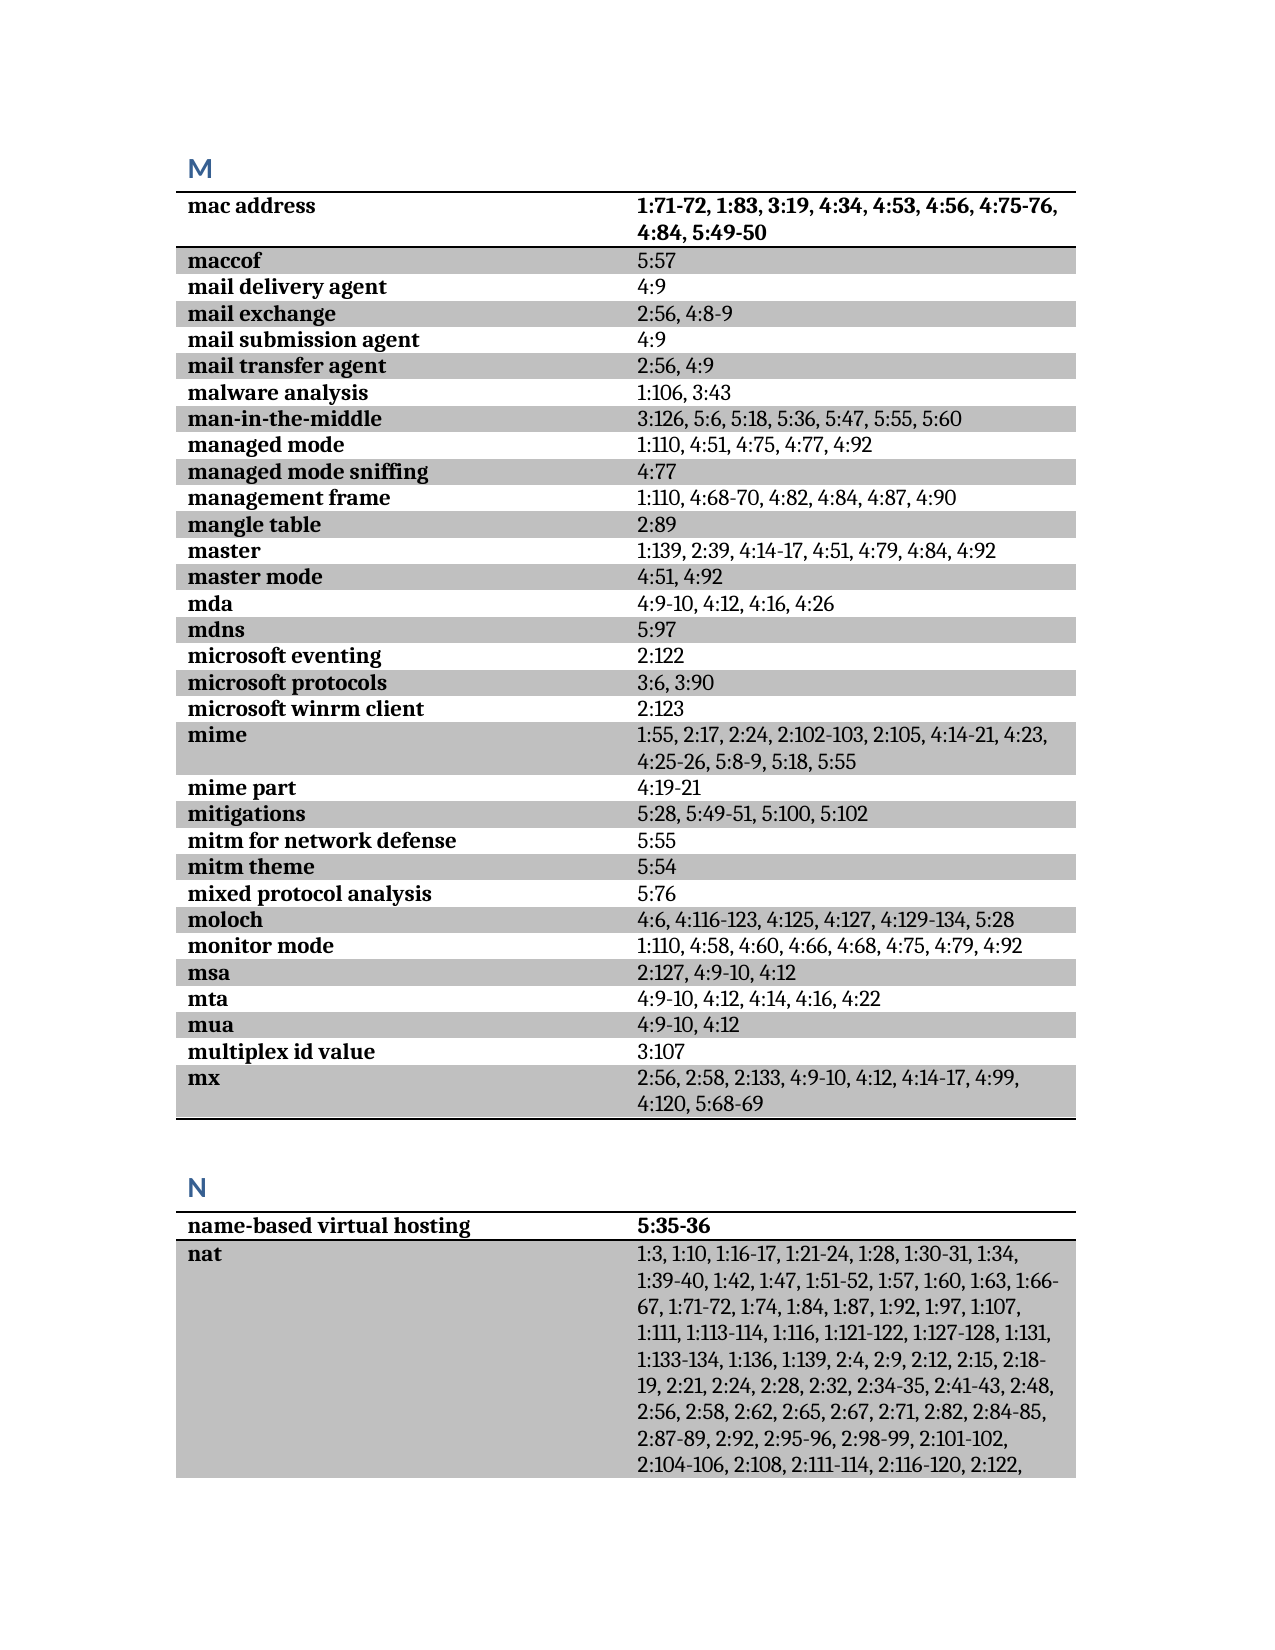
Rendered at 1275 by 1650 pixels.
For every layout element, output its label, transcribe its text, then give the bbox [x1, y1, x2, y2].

table_cell maccof [176, 248, 626, 274]
table_cell managed mode [176, 432, 626, 459]
table_cell 5:55 [626, 828, 1076, 854]
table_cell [626, 1241, 1076, 1478]
table_cell microsoft protocols [176, 670, 626, 696]
table_cell mail exchange [176, 301, 626, 327]
table_cell 2:56, 2:58, 2:133, 4:9-10, 4:12, 4:14-17, 4:99, 4:120, 5:68-69 [626, 1065, 1076, 1117]
subtitle N [187, 1169, 1087, 1205]
table_cell mail transfer agent [176, 353, 626, 379]
table_cell 5:76 [626, 880, 1076, 907]
table_cell mitm theme [176, 854, 626, 880]
table_cell 1:110, 4:68-70, 4:82, 4:84, 4:87, 4:90 [626, 485, 1076, 511]
table_cell mail submission agent [176, 327, 626, 353]
table_cell mime [176, 722, 626, 775]
table_cell 2:123 [626, 696, 1076, 722]
table_cell 4:9-10, 4:12 [626, 1012, 1076, 1038]
table_cell 5:97 [626, 617, 1076, 643]
table_cell 5:28, 5:49-51, 5:100, 5:102 [626, 801, 1076, 828]
table_header name-based virtual hosting [176, 1213, 626, 1239]
table_cell 2:127, 4:9-10, 4:12 [626, 959, 1076, 986]
table_cell 1:139, 2:39, 4:14-17, 4:51, 4:79, 4:84, 4:92 [626, 538, 1076, 564]
table_cell mua [176, 1012, 626, 1038]
table_cell master [176, 538, 626, 564]
table_cell 2:122 [626, 643, 1076, 669]
table_cell mta [176, 986, 626, 1012]
table_cell 1:110, 4:58, 4:60, 4:66, 4:68, 4:75, 4:79, 4:92 [626, 933, 1076, 959]
table_cell managed mode sniffing [176, 459, 626, 485]
table_cell management frame [176, 485, 626, 511]
table_cell 4:9-10, 4:12, 4:16, 4:26 [626, 590, 1076, 617]
table_cell microsoft eventing [176, 643, 626, 669]
table_cell moloch [176, 907, 626, 933]
table_cell 5:54 [626, 854, 1076, 880]
table_header mac address [176, 193, 626, 246]
table_header 5:35-36 [626, 1213, 1076, 1239]
table_cell 2:56, 4:8-9 [626, 301, 1076, 327]
table_cell 2:89 [626, 511, 1076, 538]
table_cell mail delivery agent [176, 274, 626, 301]
table_cell monitor mode [176, 933, 626, 959]
table_cell mdns [176, 617, 626, 643]
table_cell 2:56, 4:9 [626, 353, 1076, 379]
table_cell 4:19-21 [626, 775, 1076, 801]
table_cell mitigations [176, 801, 626, 828]
table_cell 1:106, 3:43 [626, 380, 1076, 406]
table_cell 5:57 [626, 248, 1076, 274]
table_cell 1:110, 4:51, 4:75, 4:77, 4:92 [626, 432, 1076, 459]
table_cell microsoft winrm client [176, 696, 626, 722]
table_cell 4:9-10, 4:12, 4:14, 4:16, 4:22 [626, 986, 1076, 1012]
table_cell multiplex id value [176, 1039, 626, 1065]
table_cell man-in-the-middle [176, 406, 626, 432]
table_cell 3:6, 3:90 [626, 670, 1076, 696]
table_cell 4:51, 4:92 [626, 564, 1076, 590]
subtitle M [187, 150, 1087, 186]
table_cell malware analysis [176, 380, 626, 406]
table_cell mime part [176, 775, 626, 801]
table_header 1:71-72, 1:83, 3:19, 4:34, 4:53, 4:56, 4:75-76, 4:84, 5:49-50 [626, 193, 1076, 246]
table_cell mangle table [176, 511, 626, 538]
table_cell nat [176, 1241, 626, 1478]
table_cell 3:107 [626, 1039, 1076, 1065]
table_cell 4:6, 4:116-123, 4:125, 4:127, 4:129-134, 5:28 [626, 907, 1076, 933]
table_cell 1:55, 2:17, 2:24, 2:102-103, 2:105, 4:14-21, 4:23, 4:25-26, 5:8-9, 5:18, 5:55 [626, 722, 1076, 775]
table_cell mixed protocol analysis [176, 880, 626, 907]
table_cell mx [176, 1065, 626, 1117]
table_cell 4:9 [626, 327, 1076, 353]
table_cell mda [176, 590, 626, 617]
table_cell mitm for network defense [176, 828, 626, 854]
table_cell master mode [176, 564, 626, 590]
table_cell msa [176, 959, 626, 986]
table_cell 3:126, 5:6, 5:18, 5:36, 5:47, 5:55, 5:60 [626, 406, 1076, 432]
table_cell 4:77 [626, 459, 1076, 485]
table_cell 4:9 [626, 274, 1076, 301]
